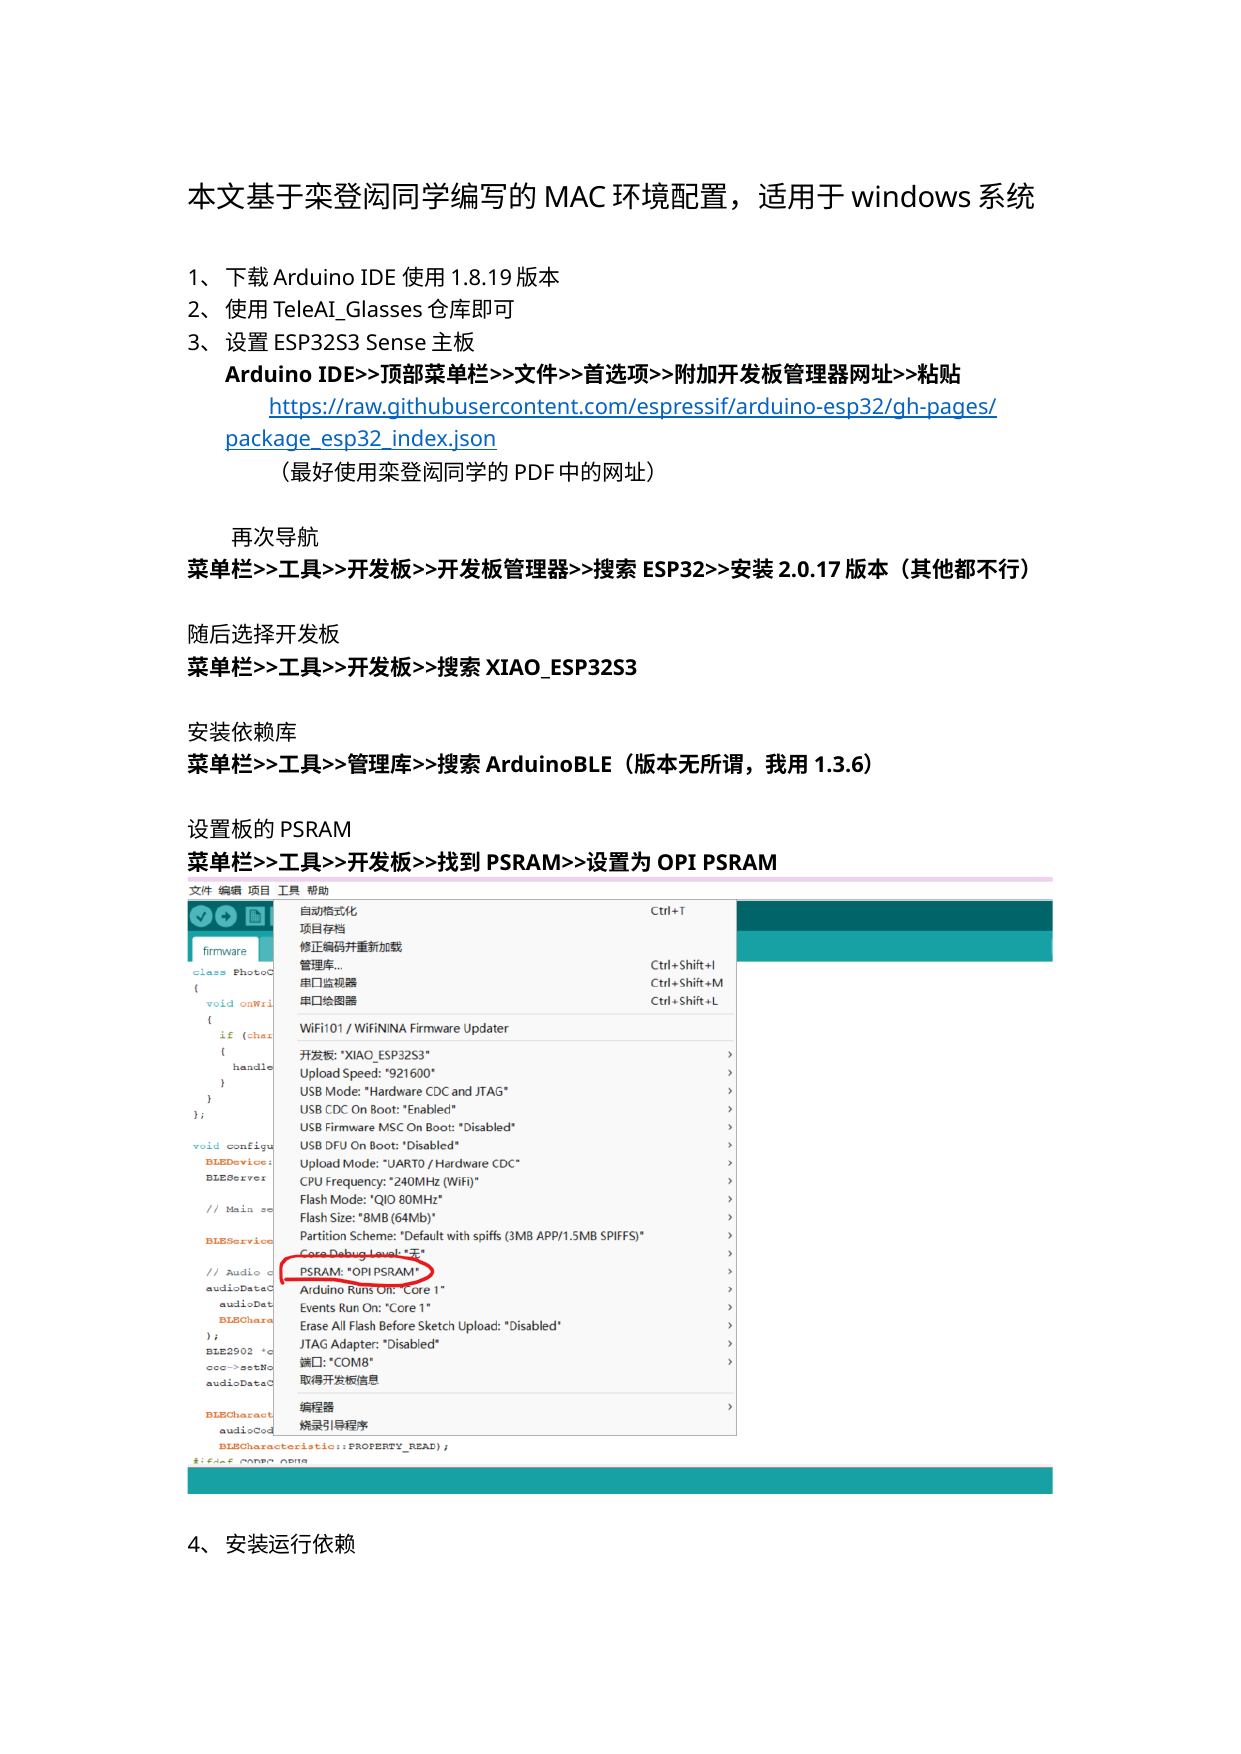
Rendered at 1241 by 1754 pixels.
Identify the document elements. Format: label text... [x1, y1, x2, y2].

text 菜单栏>>工具>>开发板>>搜索XIAO_ESP32S3 [187, 649, 1053, 682]
picture [187, 877, 1053, 1494]
text 安装依赖库 [187, 714, 1053, 747]
list Arduino IDE>>顶部菜单栏>>文件>>首选项>>附加开发板管理器网址>>粘贴 [225, 357, 1053, 389]
text 菜单栏>>工具>>管理库>>搜索ArduinoBLE（版本无所谓，我用1.3.6） [187, 747, 1053, 779]
text 再次导航 [187, 519, 1053, 552]
text 本文基于栾登闳同学编写的MAC环境配置，适用于windows系统 [187, 162, 1053, 227]
text 随后选择开发板 [187, 617, 1053, 649]
list （最好使用栾登闳同学的PDF中的网址） [225, 454, 1053, 487]
list 使用TeleAI_Glasses仓库即可 [187, 292, 1053, 324]
list 安装运行依赖 [187, 1527, 1053, 1559]
text 菜单栏>>工具>>开发板>>找到PSRAM>>设置为OPI PSRAM [187, 844, 1053, 877]
text 设置板的PSRAM [187, 812, 1053, 844]
list 下载Arduino IDE 使用1.8.19版本 [187, 259, 1053, 292]
list https://raw.githubusercontent.com/espressif/arduino-esp32/gh-pages/package_esp32_index.json [225, 389, 1053, 454]
list 设置ESP32S3 Sense主板 [187, 324, 1053, 357]
text 菜单栏>>工具>>开发板>>开发板管理器>>搜索ESP32>>安装2.0.17版本（其他都不行） [187, 552, 1053, 584]
